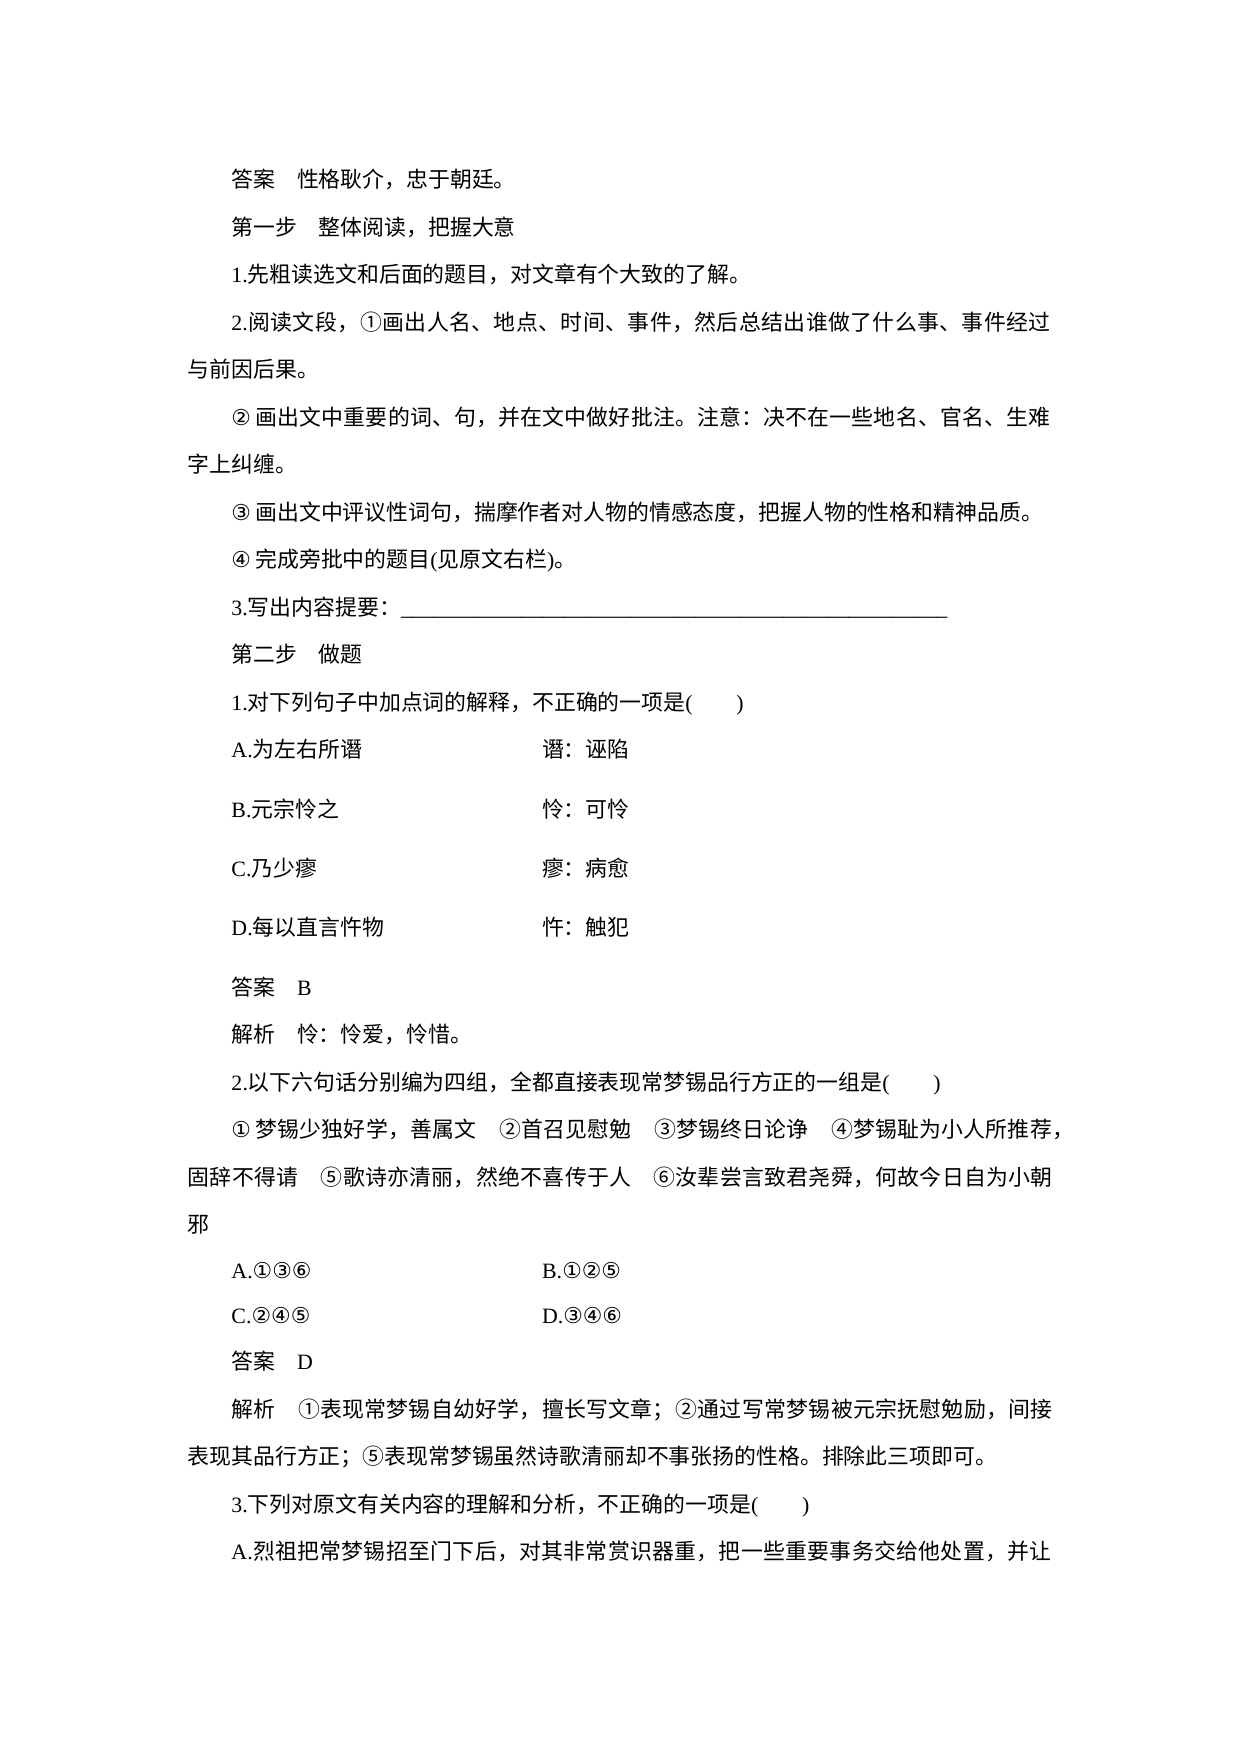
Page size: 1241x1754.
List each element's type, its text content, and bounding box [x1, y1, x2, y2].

text 第一步 整体阅读，把握大意 [187, 209, 1053, 241]
text D.每以直言忤物 忤：触犯 [187, 910, 1053, 950]
text 第二步 做题 [187, 637, 1053, 669]
text 解析 ①表现常梦锡自幼好学，擅长写文章；②通过写常梦锡被元宗抚慰勉励，间接表现其品行方正；⑤表现常梦锡虽然诗歌清丽却不事张扬的性格。排除此三项即可。 [187, 1392, 1053, 1471]
text 1.对下列句子中加点词的解释，不正确的一项是( ) [187, 685, 1053, 716]
text C.乃少瘳 瘳：病愈 [187, 851, 1053, 891]
text 答案 B [187, 970, 1053, 1001]
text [187, 1534, 1053, 1566]
text 1.先粗读选文和后面的题目，对文章有个大致的了解。 [187, 257, 1053, 289]
text 2.阅读文段，①画出人名、地点、时间、事件，然后总结出谁做了什么事、事件经过与前因后果。 [187, 304, 1053, 384]
text B.元宗怜之 怜：可怜 [187, 792, 1053, 831]
text ③画出文中评议性词句，揣摩作者对人物的情感态度，把握人物的性格和精神品质。 [187, 494, 1053, 526]
text 3.下列对原文有关内容的理解和分析，不正确的一项是( ) [187, 1487, 1053, 1518]
text 答案 性格耿介，忠于朝廷。 [187, 162, 1053, 194]
text 解析 怜：怜爱，怜惜。 [187, 1017, 1053, 1049]
text 2.以下六句话分别编为四组，全都直接表现常梦锡品行方正的一组是( ) [187, 1065, 1053, 1096]
text A.为左右所谮 谮：诬陷 [187, 732, 1053, 772]
text 答案 D [187, 1344, 1053, 1376]
text ①梦锡少独好学，善属文 ②首召见慰勉 ③梦锡终日论诤 ④梦锡耻为小人所推荐，固辞不得请 ⑤歌诗亦清丽，然绝不喜传于人 ⑥汝辈尝言致君尧舜，何故今日自为小朝邪 [187, 1112, 1053, 1239]
text A.①③⑥ B.①②⑤ [187, 1255, 1053, 1285]
text C.②④⑤ D.③④⑥ [187, 1299, 1053, 1329]
text ②画出文中重要的词、句，并在文中做好批注。注意：决不在一些地名、官名、生难字上纠缠。 [187, 399, 1053, 479]
text ④完成旁批中的题目(见原文右栏)。 [187, 542, 1053, 574]
text 3.写出内容提要：__________________________________________________ [187, 590, 1053, 621]
